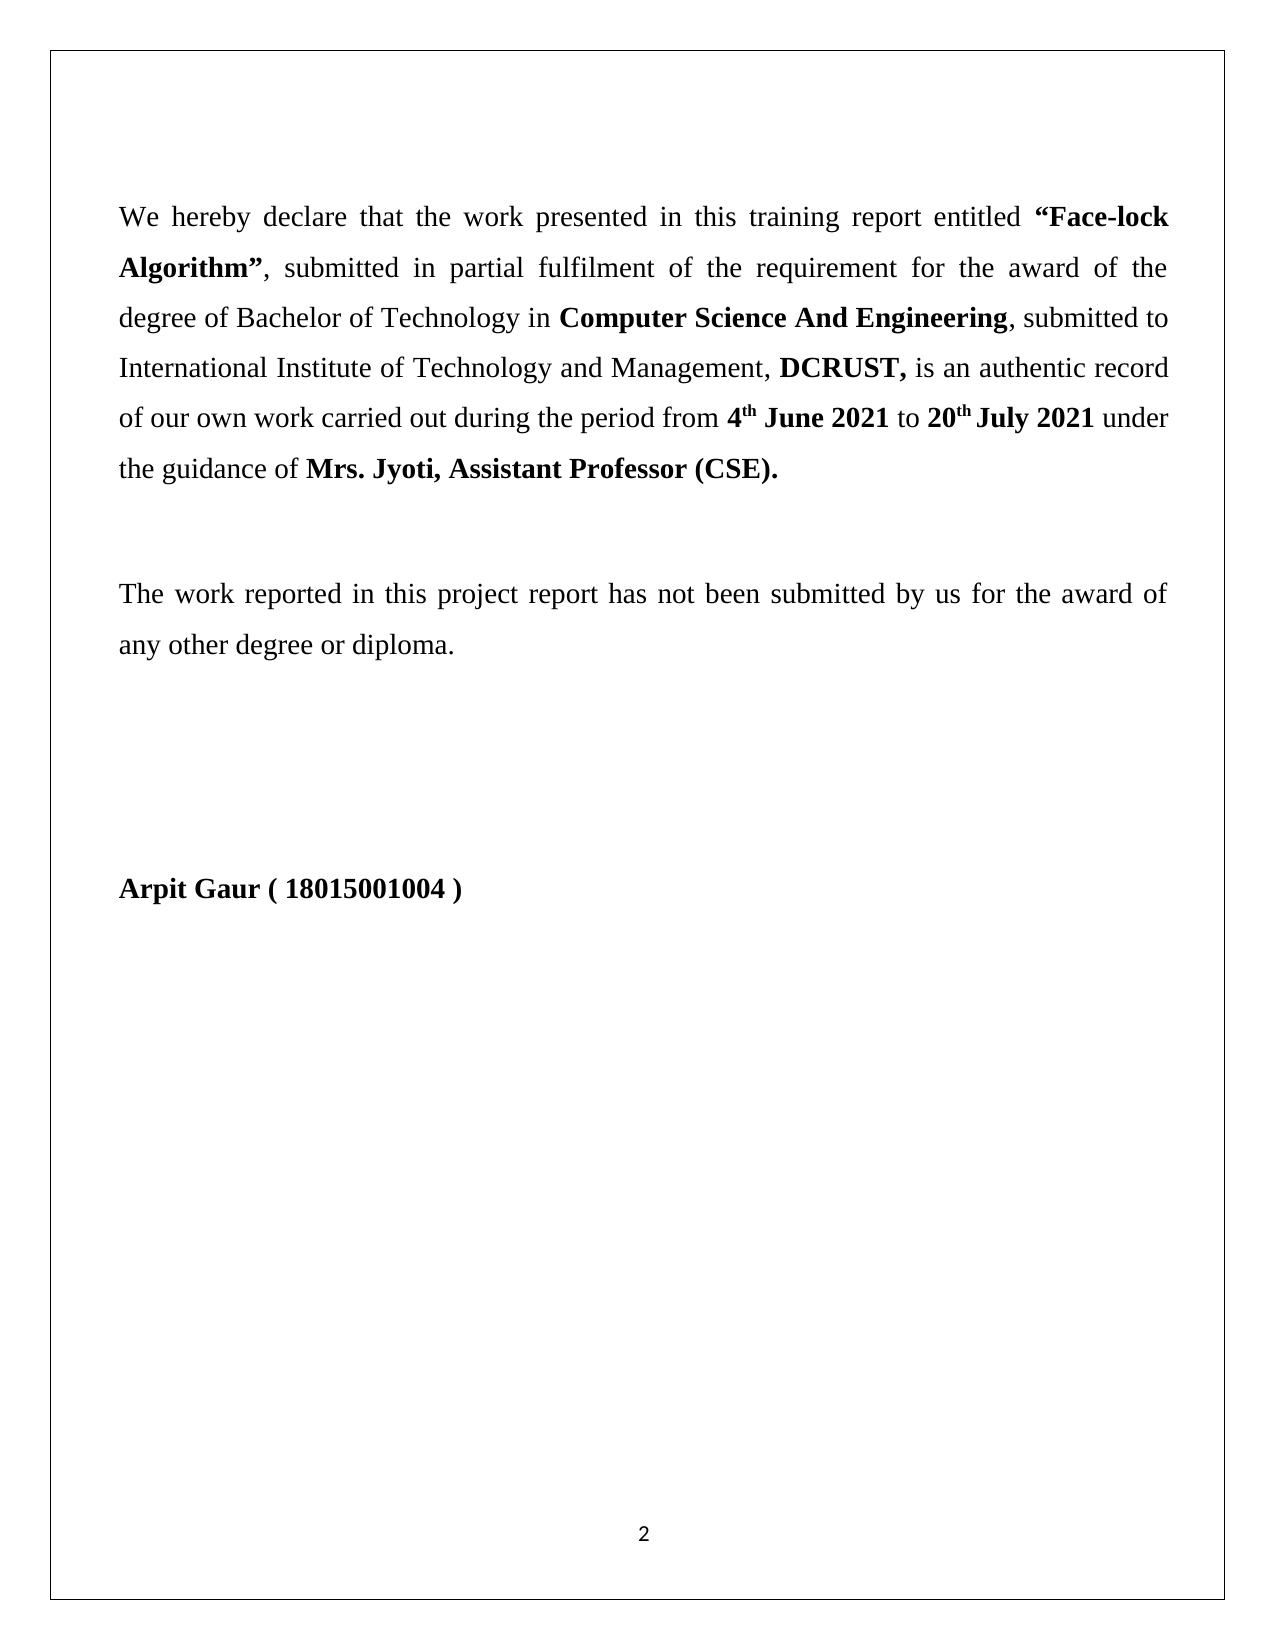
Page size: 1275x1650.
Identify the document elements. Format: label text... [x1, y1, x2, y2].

text The work reported in this project report has not been submitted by us for the award of any other degree or diploma. [119, 577, 1169, 660]
text We hereby declare that the work presented in this training report entitled “Face-lock Algorithm”, submitted in partial fulfilment of the requirement for the award of the degree of Bachelor of Technology in Computer Science And Engineering, submitted to International Institute of Technology and Management, DCRUST, is an authentic record of our own work carried out during the period from 4th June 2021 to 20th July 2021 under the guidance of Mrs. Jyoti, Assistant Professor (CSE). [119, 199, 1169, 484]
text Arpit Gaur ( 18015001004 ) [119, 871, 1169, 904]
